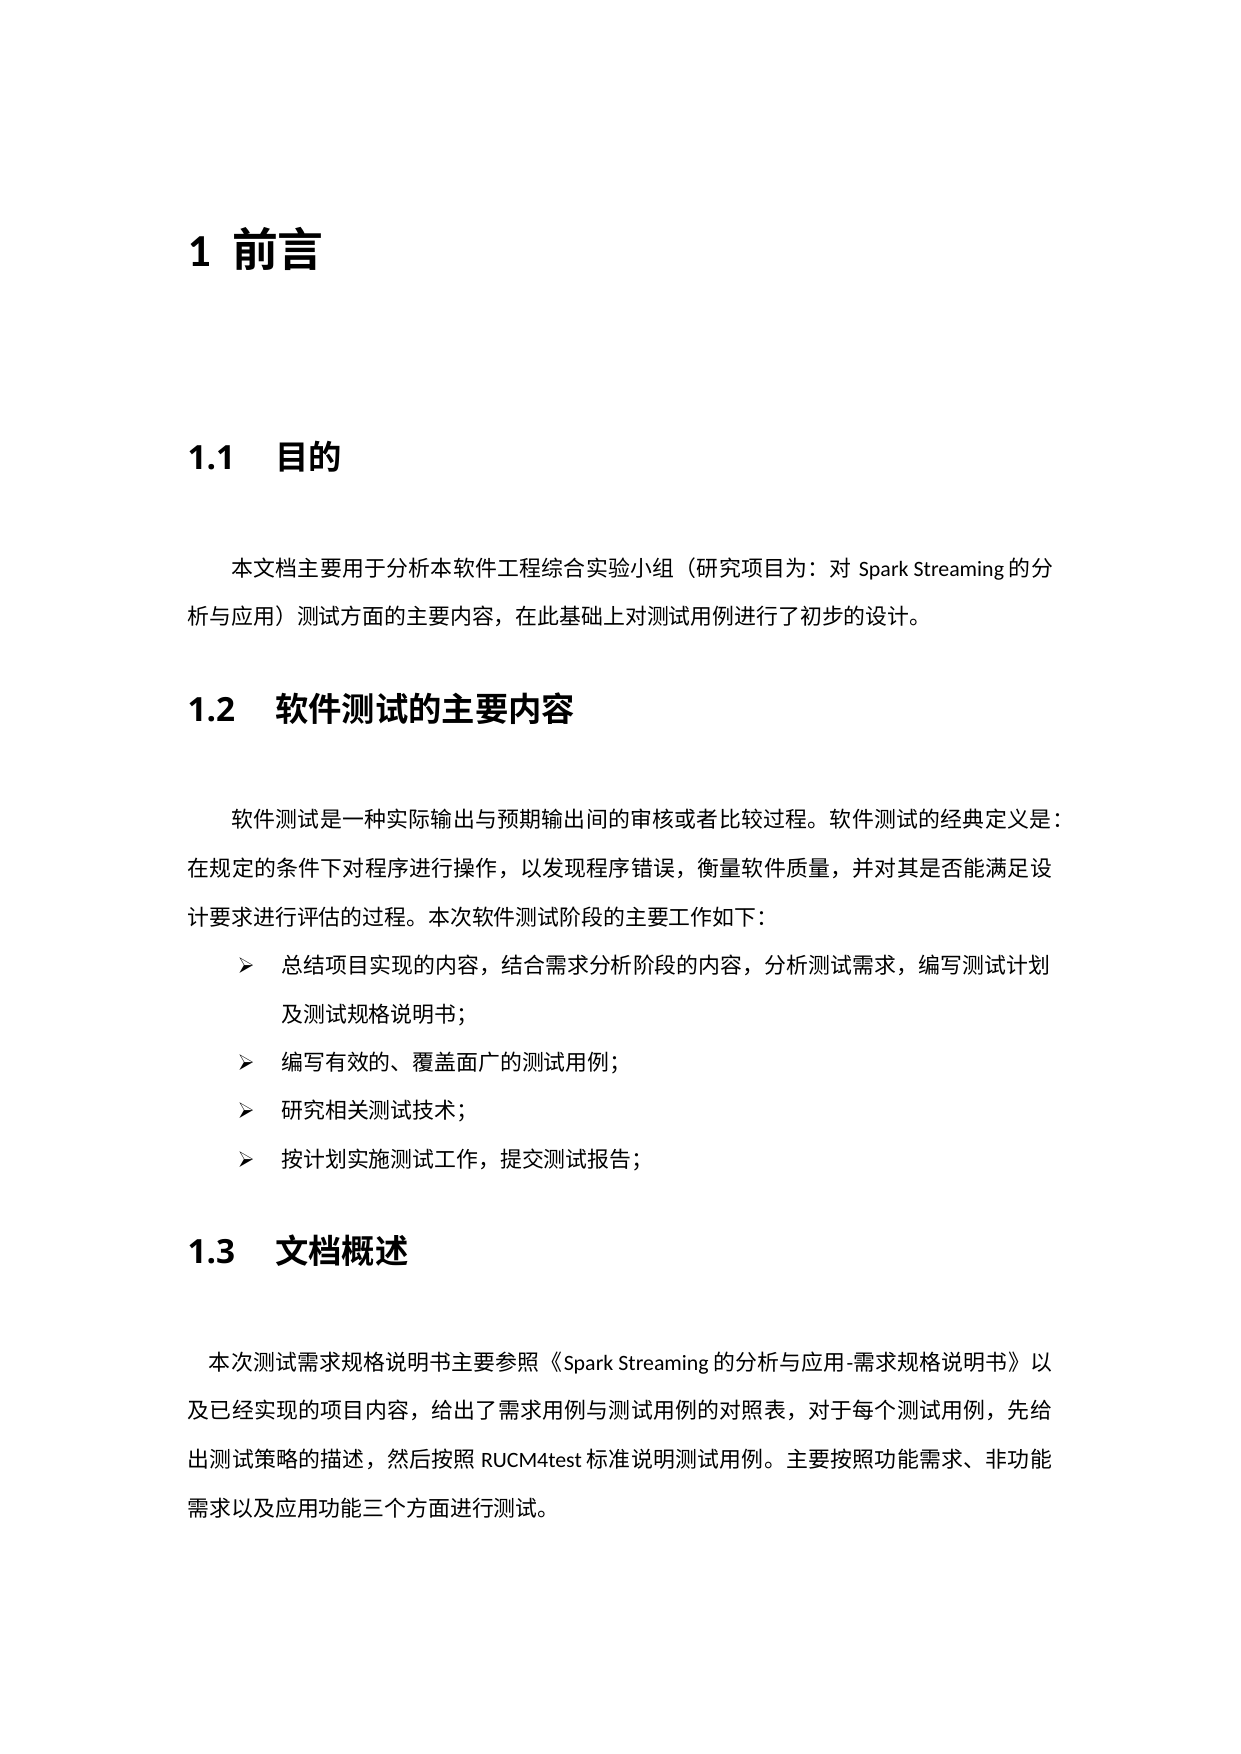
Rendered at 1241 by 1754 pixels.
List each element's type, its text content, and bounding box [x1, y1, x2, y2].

subtitle 文档概述 [187, 1217, 1053, 1282]
list 总结项目实现的内容，结合需求分析阶段的内容，分析测试需求，编写测试计划及测试规格说明书； [237, 948, 1053, 1029]
text 软件测试是一种实际输出与预期输出间的审核或者比较过程。软件测试的经典定义是：在规定的条件下对程序进行操作，以发现程序错误，衡量软件质量，并对其是否能满足设计要求进行评估的过程。本次软件测试阶段的主要工作如下： [187, 802, 1053, 932]
subtitle 软件测试的主要内容 [187, 674, 1053, 739]
list 按计划实施测试工作，提交测试报告； [237, 1141, 1053, 1174]
list 编写有效的、覆盖面广的测试用例； [237, 1045, 1053, 1077]
text 本次测试需求规格说明书主要参照《Spark Streaming的分析与应用-需求规格说明书》以及已经实现的项目内容，给出了需求用例与测试用例的对照表，对于每个测试用例，先给出测试策略的描述，然后按照RUCM4test标准说明测试用例。主要按照功能需求、非功能需求以及应用功能三个方面进行测试。 [187, 1344, 1053, 1523]
text 本文档主要用于分析本软件工程综合实验小组（研究项目为：对Spark Streaming的分析与应用）测试方面的主要内容，在此基础上对测试用例进行了初步的设计。 [187, 550, 1053, 631]
subtitle 目的 [187, 423, 1053, 488]
subtitle 前言 [187, 197, 1053, 295]
list 研究相关测试技术； [237, 1093, 1053, 1126]
